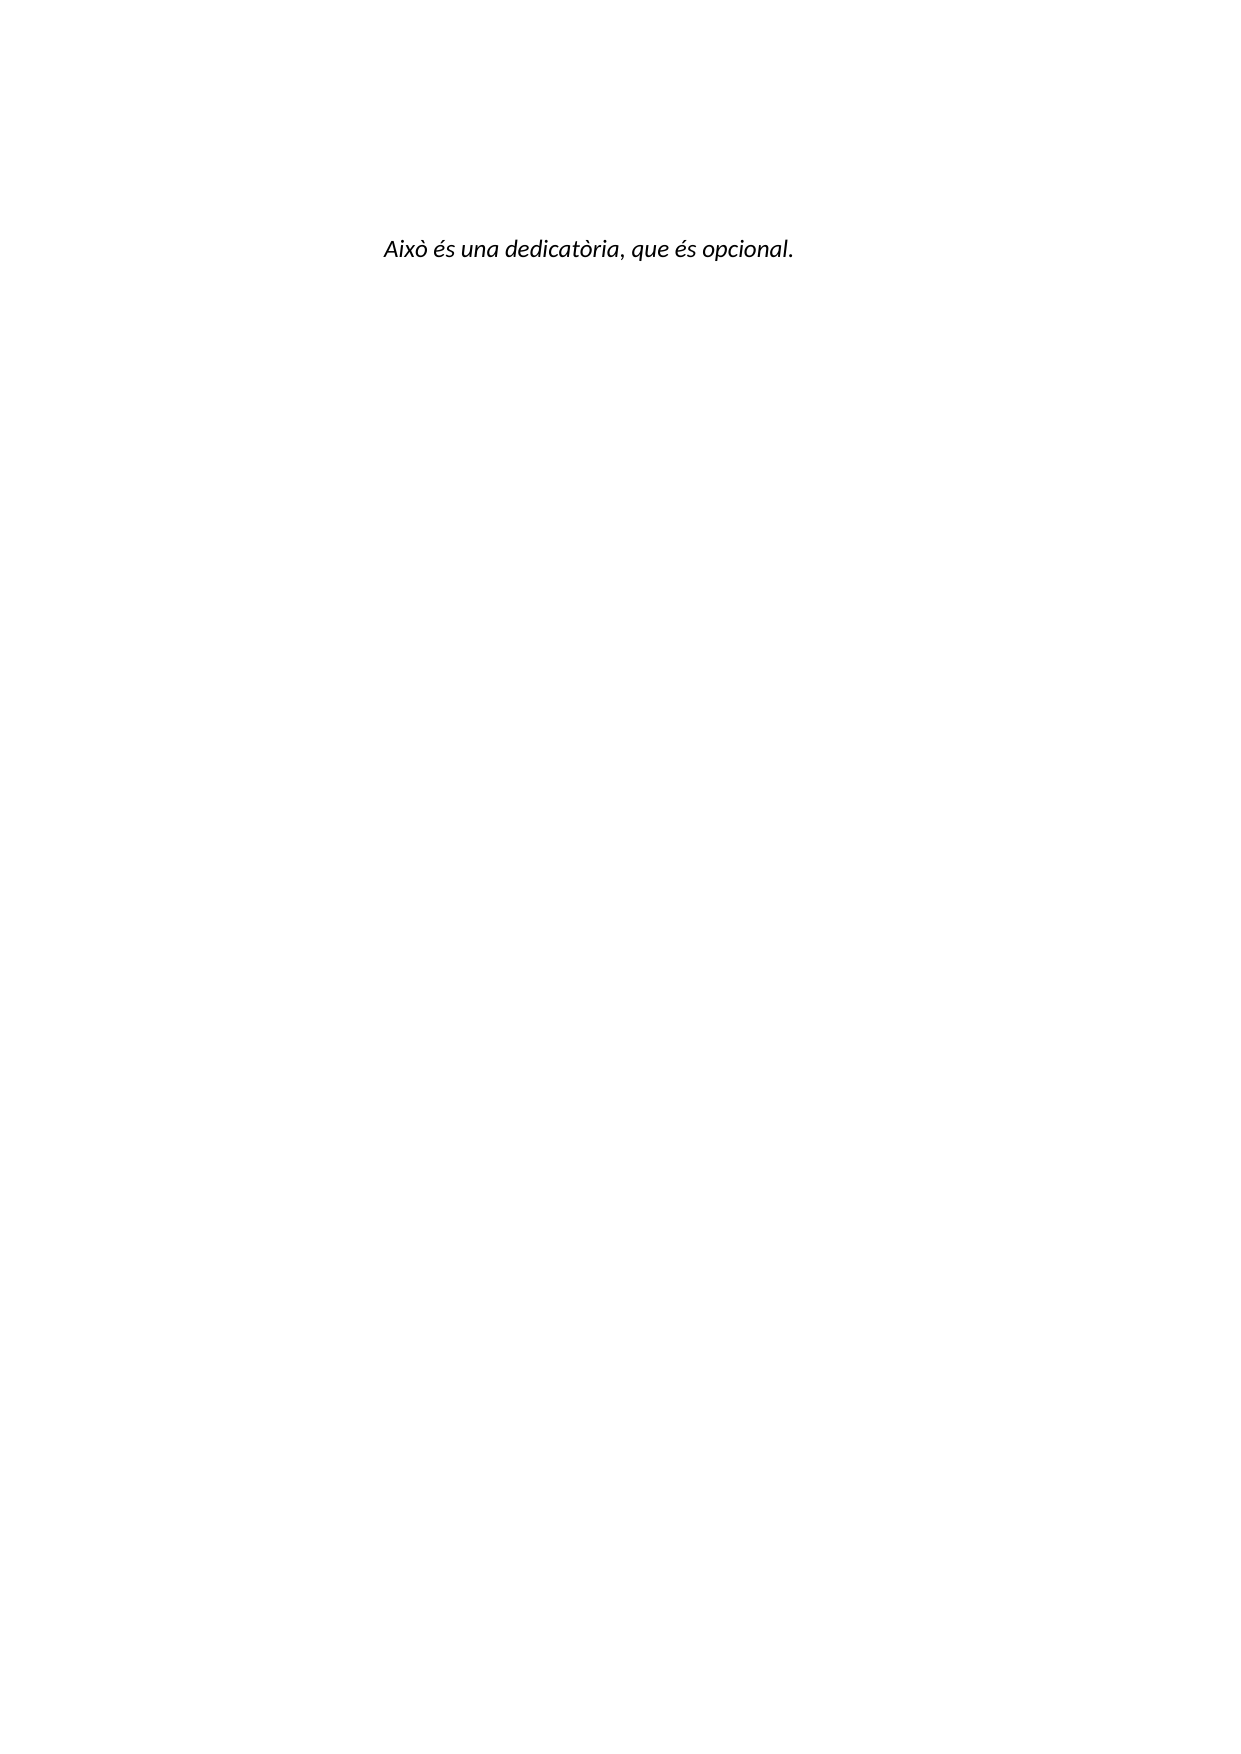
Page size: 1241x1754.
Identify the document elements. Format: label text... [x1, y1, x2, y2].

text Això és una dedicatòria, que és opcional. [177, 233, 1004, 263]
